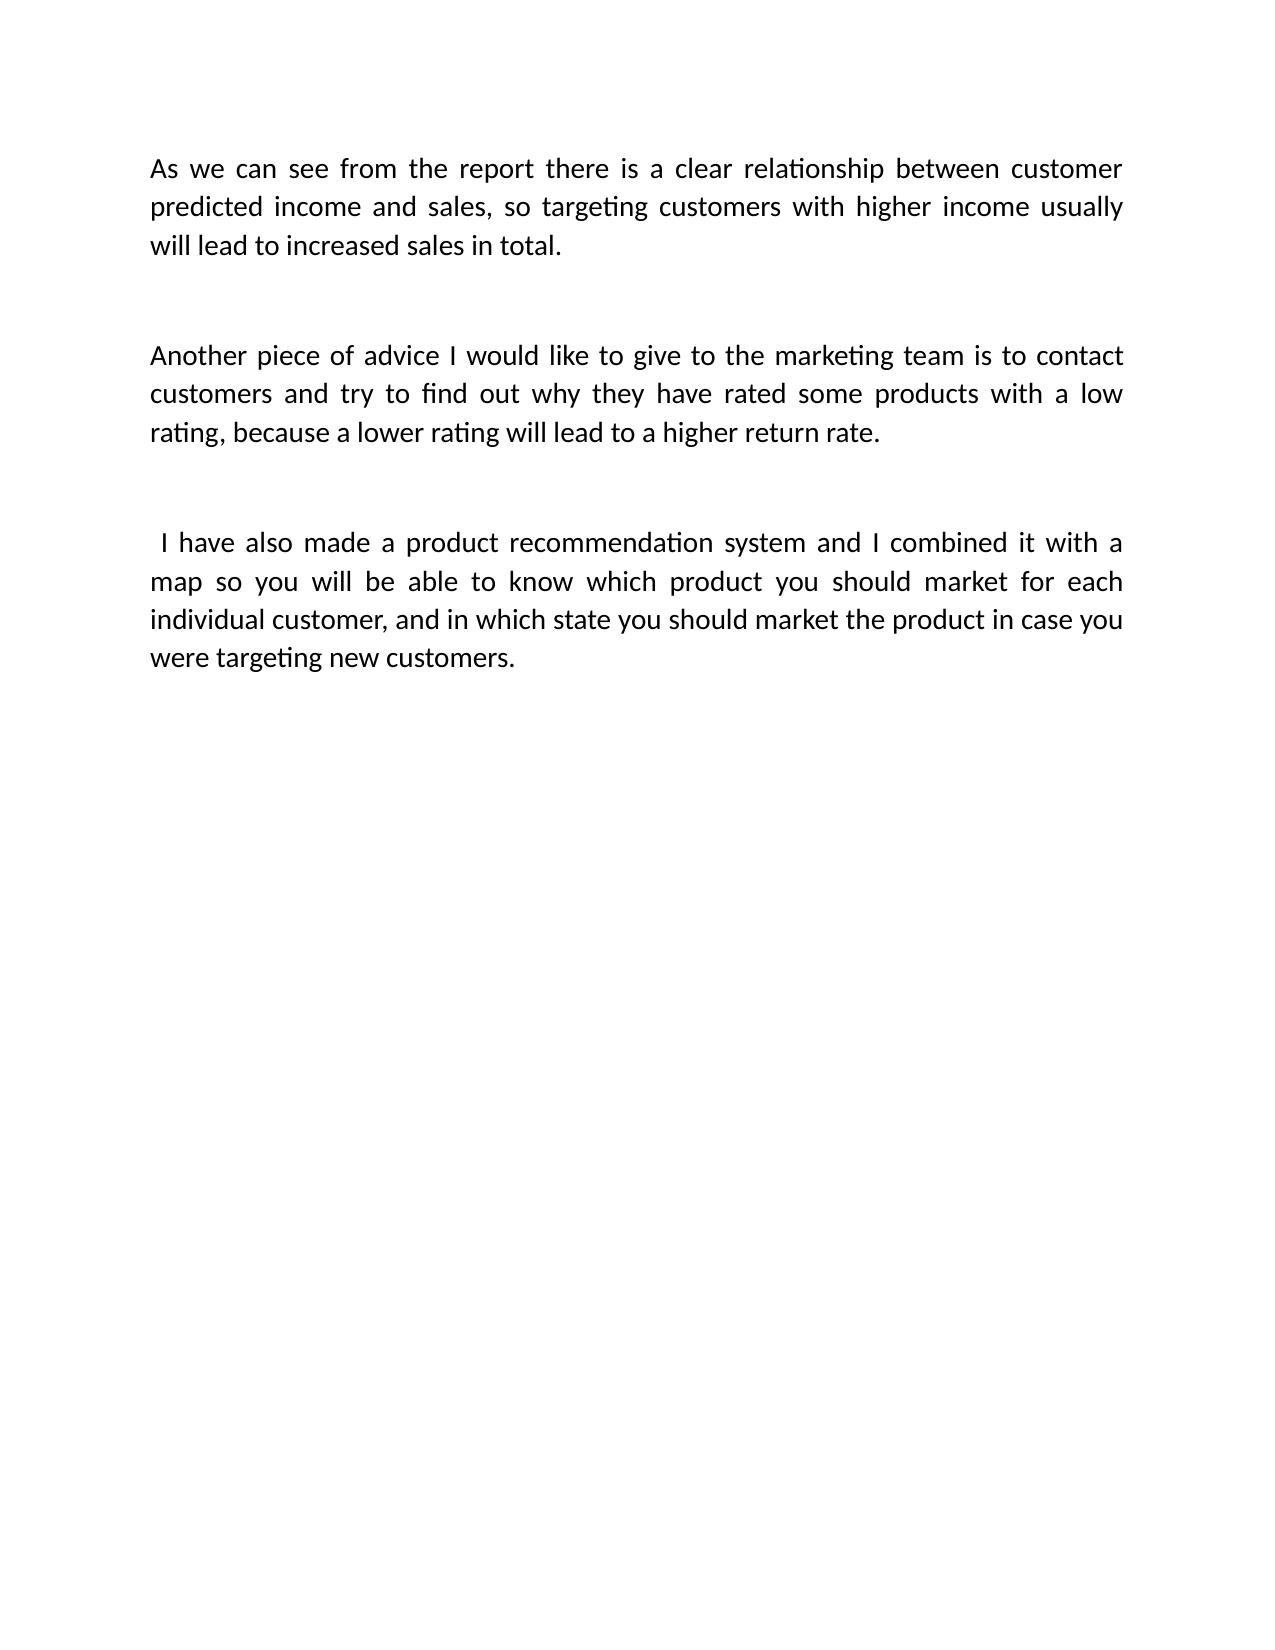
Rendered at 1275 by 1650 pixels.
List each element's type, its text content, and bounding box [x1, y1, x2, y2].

text As we can see from the report there is a clear relationship between customer predicted income and sales, so targeting customers with higher income usually will lead to increased sales in total. [150, 150, 1125, 262]
text I have also made a product recommendation system and I combined it with a map so you will be able to know which product you should market for each individual customer, and in which state you should market the product in case you were targeting new customers. [150, 524, 1125, 675]
text Another piece of advice I would like to give to the marketing team is to contact customers and try to find out why they have rated some products with a low rating, because a lower rating will lead to a higher return rate. [150, 337, 1125, 449]
